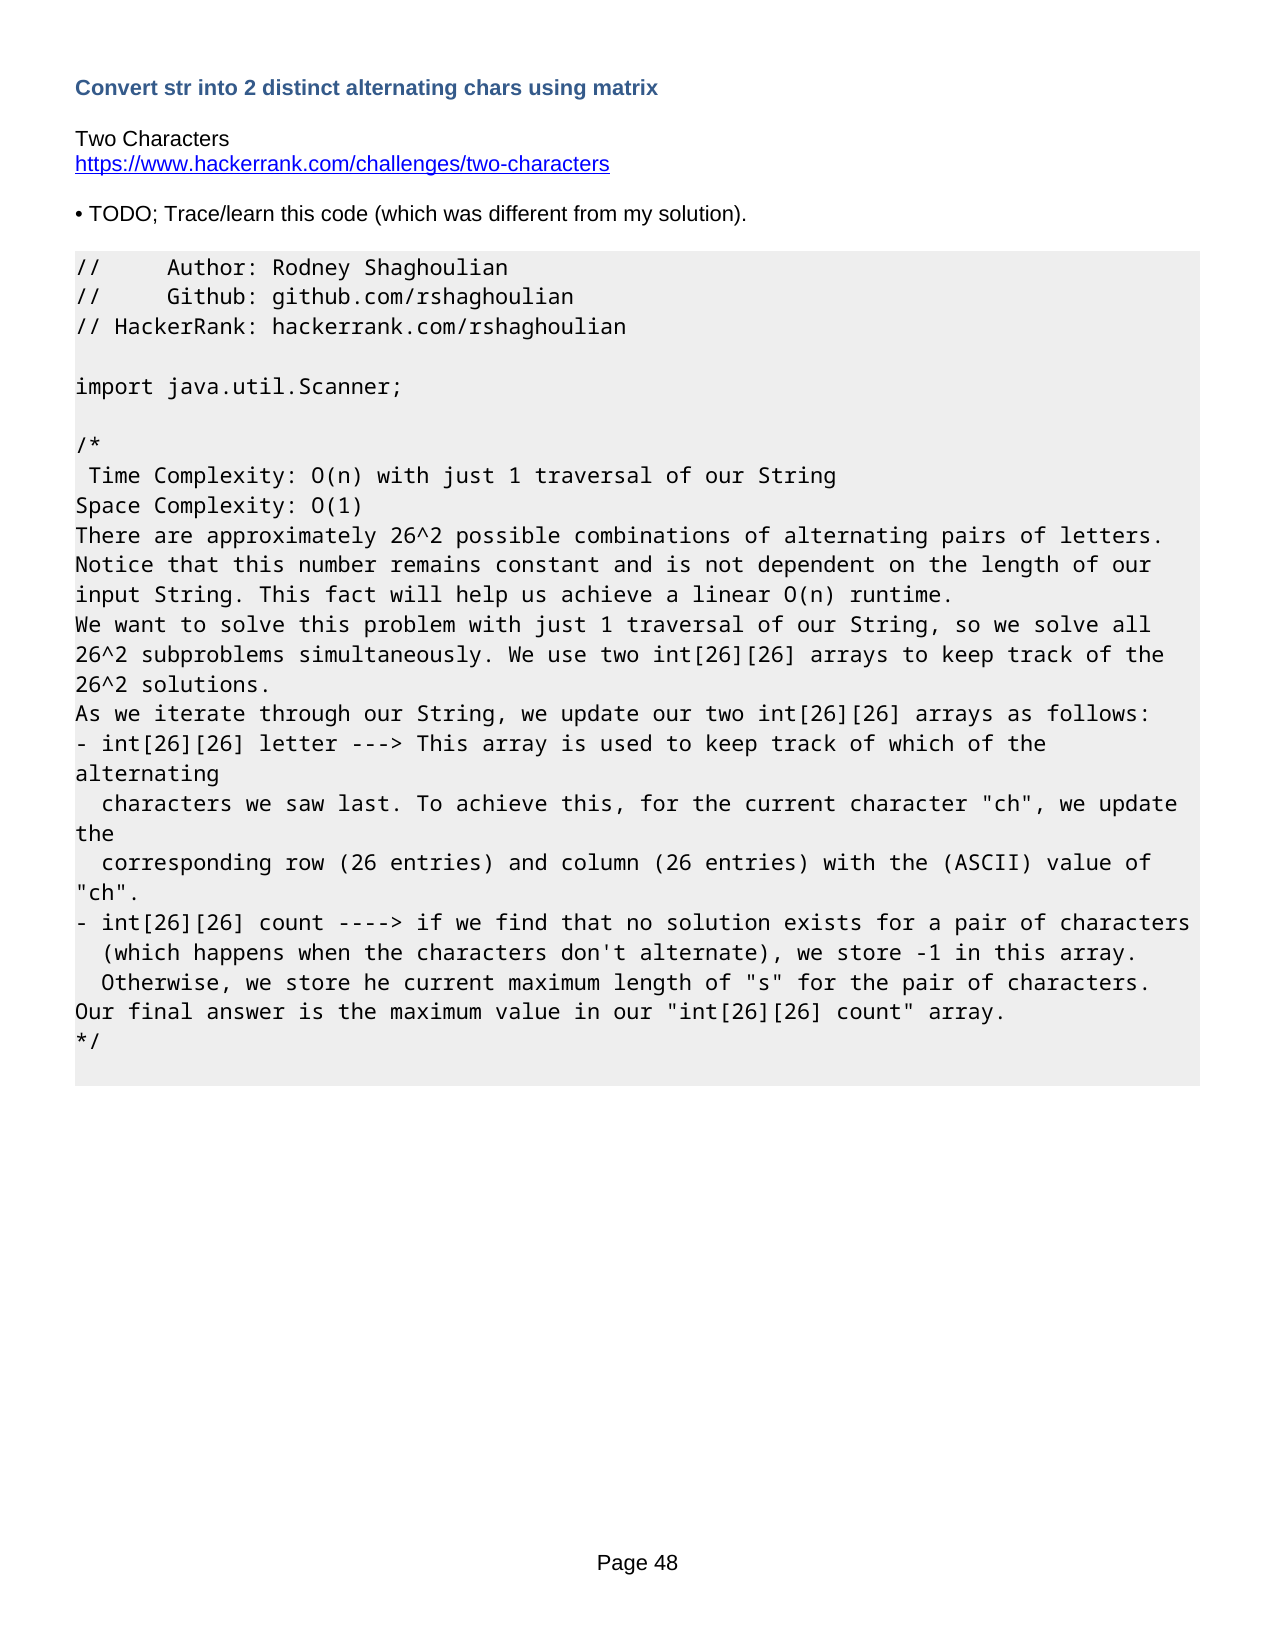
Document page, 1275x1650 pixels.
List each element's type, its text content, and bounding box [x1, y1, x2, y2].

text // HackerRank: hackerrank.com/rshaghoulian [75, 311, 1200, 341]
text /* [75, 430, 1200, 460]
text https://www.hackerrank.com/challenges/two-characters [75, 151, 1200, 176]
text As we iterate through our String, we update our two int[26][26] arrays as follows: [75, 698, 1200, 728]
text (which happens when the characters don't alternate), we store -1 in this array. [75, 937, 1200, 966]
text There are approximately 26^2 possible combinations of alternating pairs of letters. [75, 519, 1200, 549]
text - int[26][26] count ----> if we find that no solution exists for a pair of characters [75, 907, 1200, 937]
text Otherwise, we store he current maximum length of "s" for the pair of characters. [75, 966, 1200, 996]
text */ [75, 1026, 1200, 1056]
text corresponding row (26 entries) and column (26 entries) with the (ASCII) value of "ch". [75, 847, 1200, 907]
text We want to solve this problem with just 1 traversal of our String, so we solve all [75, 609, 1200, 639]
text • TODO; Trace/learn this code (which was different from my solution). [75, 201, 1200, 226]
text - int[26][26] letter ---> This array is used to keep track of which of the alternating [75, 728, 1200, 788]
text import java.util.Scanner; [75, 371, 1200, 400]
subtitle Convert str into 2 distinct alternating chars using matrix [75, 75, 1200, 100]
text Notice that this number remains constant and is not dependent on the length of our [75, 549, 1200, 579]
text 26^2 subproblems simultaneously. We use two int[26][26] arrays to keep track of the [75, 639, 1200, 668]
text characters we saw last. To achieve this, for the current character "ch", we update the [75, 788, 1200, 847]
text 26^2 solutions. [75, 668, 1200, 698]
text input String. This fact will help us achieve a linear O(n) runtime. [75, 579, 1200, 609]
text // Author: Rodney Shaghoulian [75, 251, 1200, 281]
text Two Characters [75, 125, 1200, 151]
text // Github: github.com/rshaghoulian [75, 281, 1200, 311]
text Our final answer is the maximum value in our "int[26][26] count" array. [75, 996, 1200, 1026]
text Time Complexity: O(n) with just 1 traversal of our String [75, 460, 1200, 490]
text Space Complexity: O(1) [75, 490, 1200, 519]
